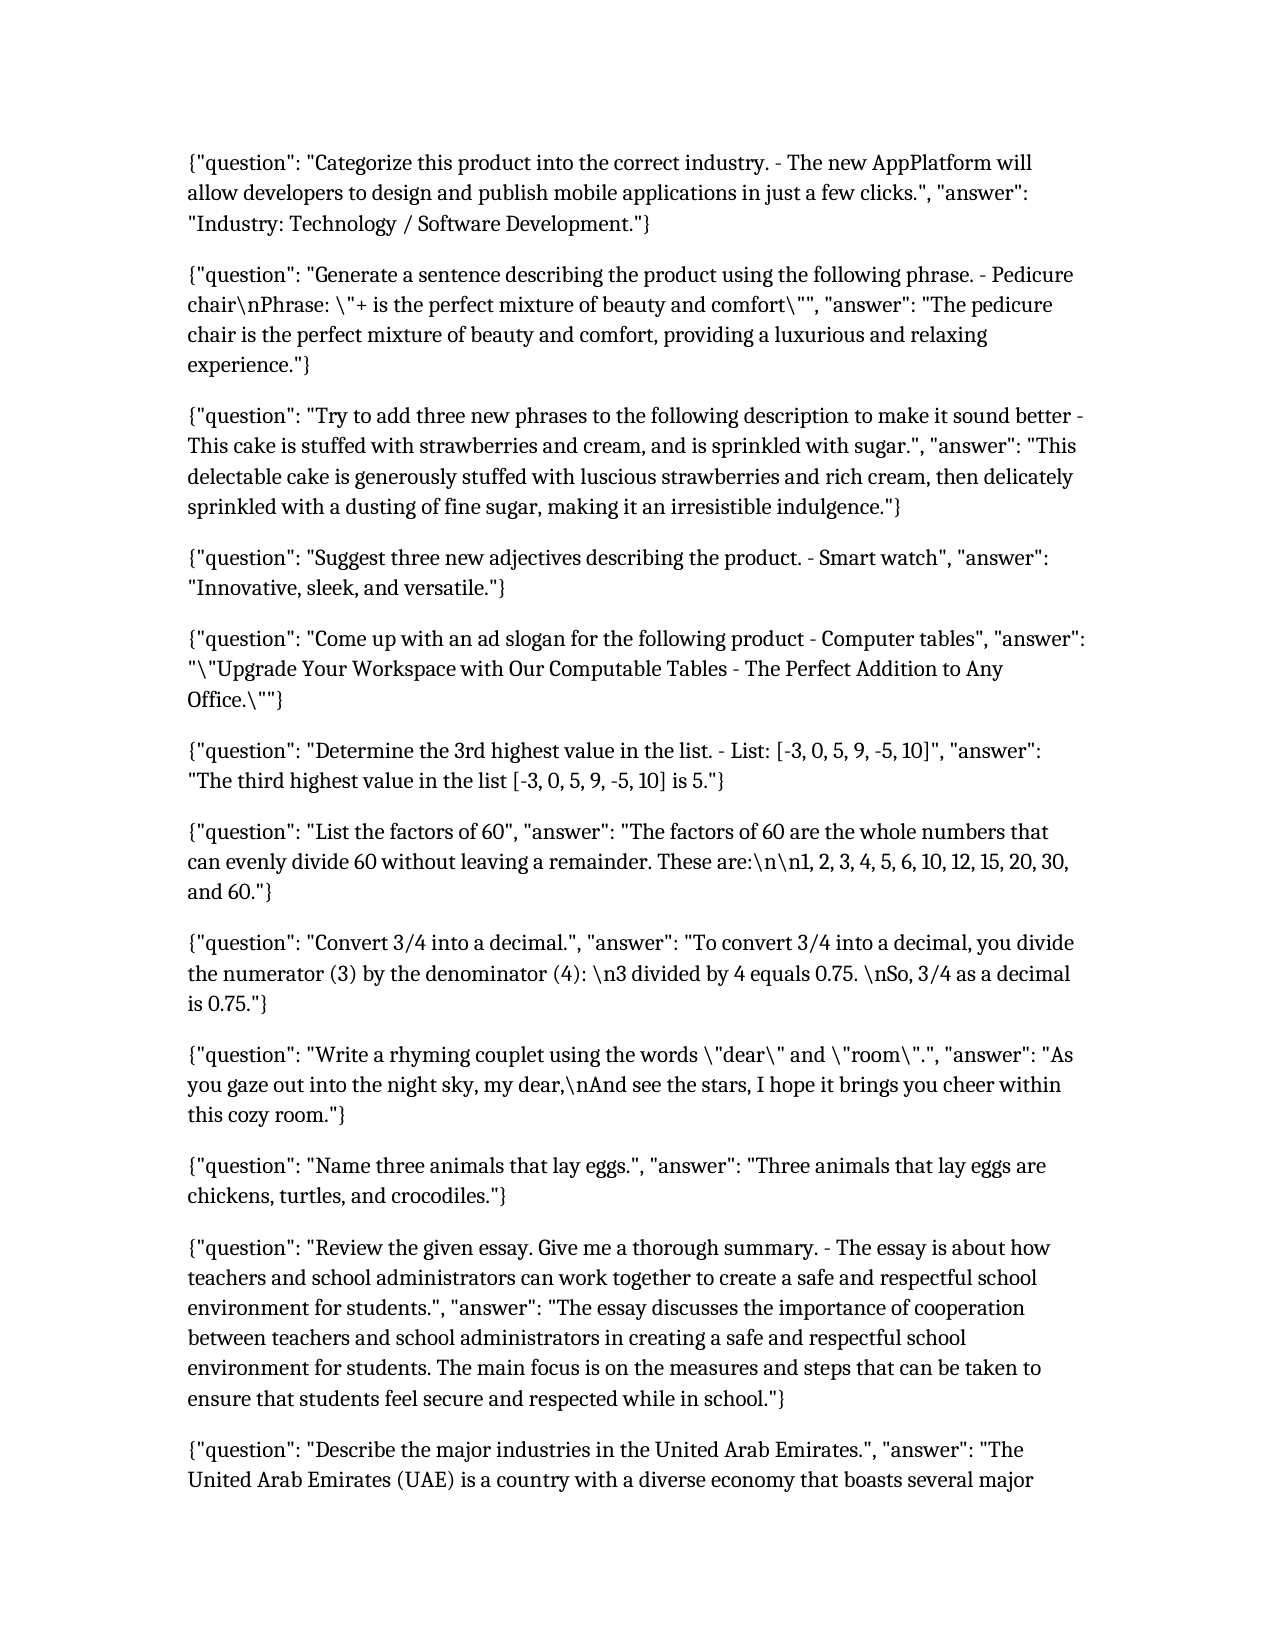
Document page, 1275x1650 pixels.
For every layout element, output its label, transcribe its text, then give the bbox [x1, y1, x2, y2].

text {"question": "Come up with an ad slogan for the following product - Computer tables", "answer": "\"Upgrade Your Workspace with Our Computable Tables - The Perfect Addition to Any Office.\""} [187, 626, 1087, 713]
text {"question": "List the factors of 60", "answer": "The factors of 60 are the whole numbers that can evenly divide 60 without leaving a remainder. These are:\n\n1, 2, 3, 4, 5, 6, 10, 12, 15, 20, 30, and 60."} [187, 819, 1087, 906]
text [187, 1436, 1087, 1493]
text {"question": "Convert 3/4 into a decimal.", "answer": "To convert 3/4 into a decimal, you divide the numerator (3) by the denominator (4): \n3 divided by 4 equals 0.75. \nSo, 3/4 as a decimal is 0.75."} [187, 930, 1087, 1017]
text {"question": "Write a rhyming couplet using the words \"dear\" and \"room\".", "answer": "As you gaze out into the night sky, my dear,\nAnd see the stars, I hope it brings you cheer within this cozy room."} [187, 1042, 1087, 1128]
text {"question": "Determine the 3rd highest value in the list. - List: [-3, 0, 5, 9, -5, 10]", "answer": "The third highest value in the list [-3, 0, 5, 9, -5, 10] is 5."} [187, 737, 1087, 794]
text {"question": "Categorize this product into the correct industry. - The new AppPlatform will allow developers to design and publish mobile applications in just a few clicks.", "answer": "Industry: Technology / Software Development."} [187, 150, 1087, 237]
text {"question": "Review the given essay. Give me a thorough summary. - The essay is about how teachers and school administrators can work together to create a safe and respectful school environment for students.", "answer": "The essay discusses the importance of cooperation between teachers and school administrators in creating a safe and respectful school environment for students. The main focus is on the measures and steps that can be taken to ensure that students feel secure and respected while in school."} [187, 1234, 1087, 1412]
text {"question": "Suggest three new adjectives describing the product. - Smart watch", "answer": "Innovative, sleek, and versatile."} [187, 545, 1087, 601]
text {"question": "Try to add three new phrases to the following description to make it sound better - This cake is stuffed with strawberries and cream, and is sprinkled with sugar.", "answer": "This delectable cake is generously stuffed with luscious strawberries and rich cream, then delicately sprinkled with a dusting of fine sugar, making it an irresistible indulgence."} [187, 403, 1087, 520]
text {"question": "Name three animals that lay eggs.", "answer": "Three animals that lay eggs are chickens, turtles, and crocodiles."} [187, 1153, 1087, 1210]
text {"question": "Generate a sentence describing the product using the following phrase. - Pedicure chair\nPhrase: \"+ is the perfect mixture of beauty and comfort\"", "answer": "The pedicure chair is the perfect mixture of beauty and comfort, providing a luxurious and relaxing experience."} [187, 261, 1087, 378]
